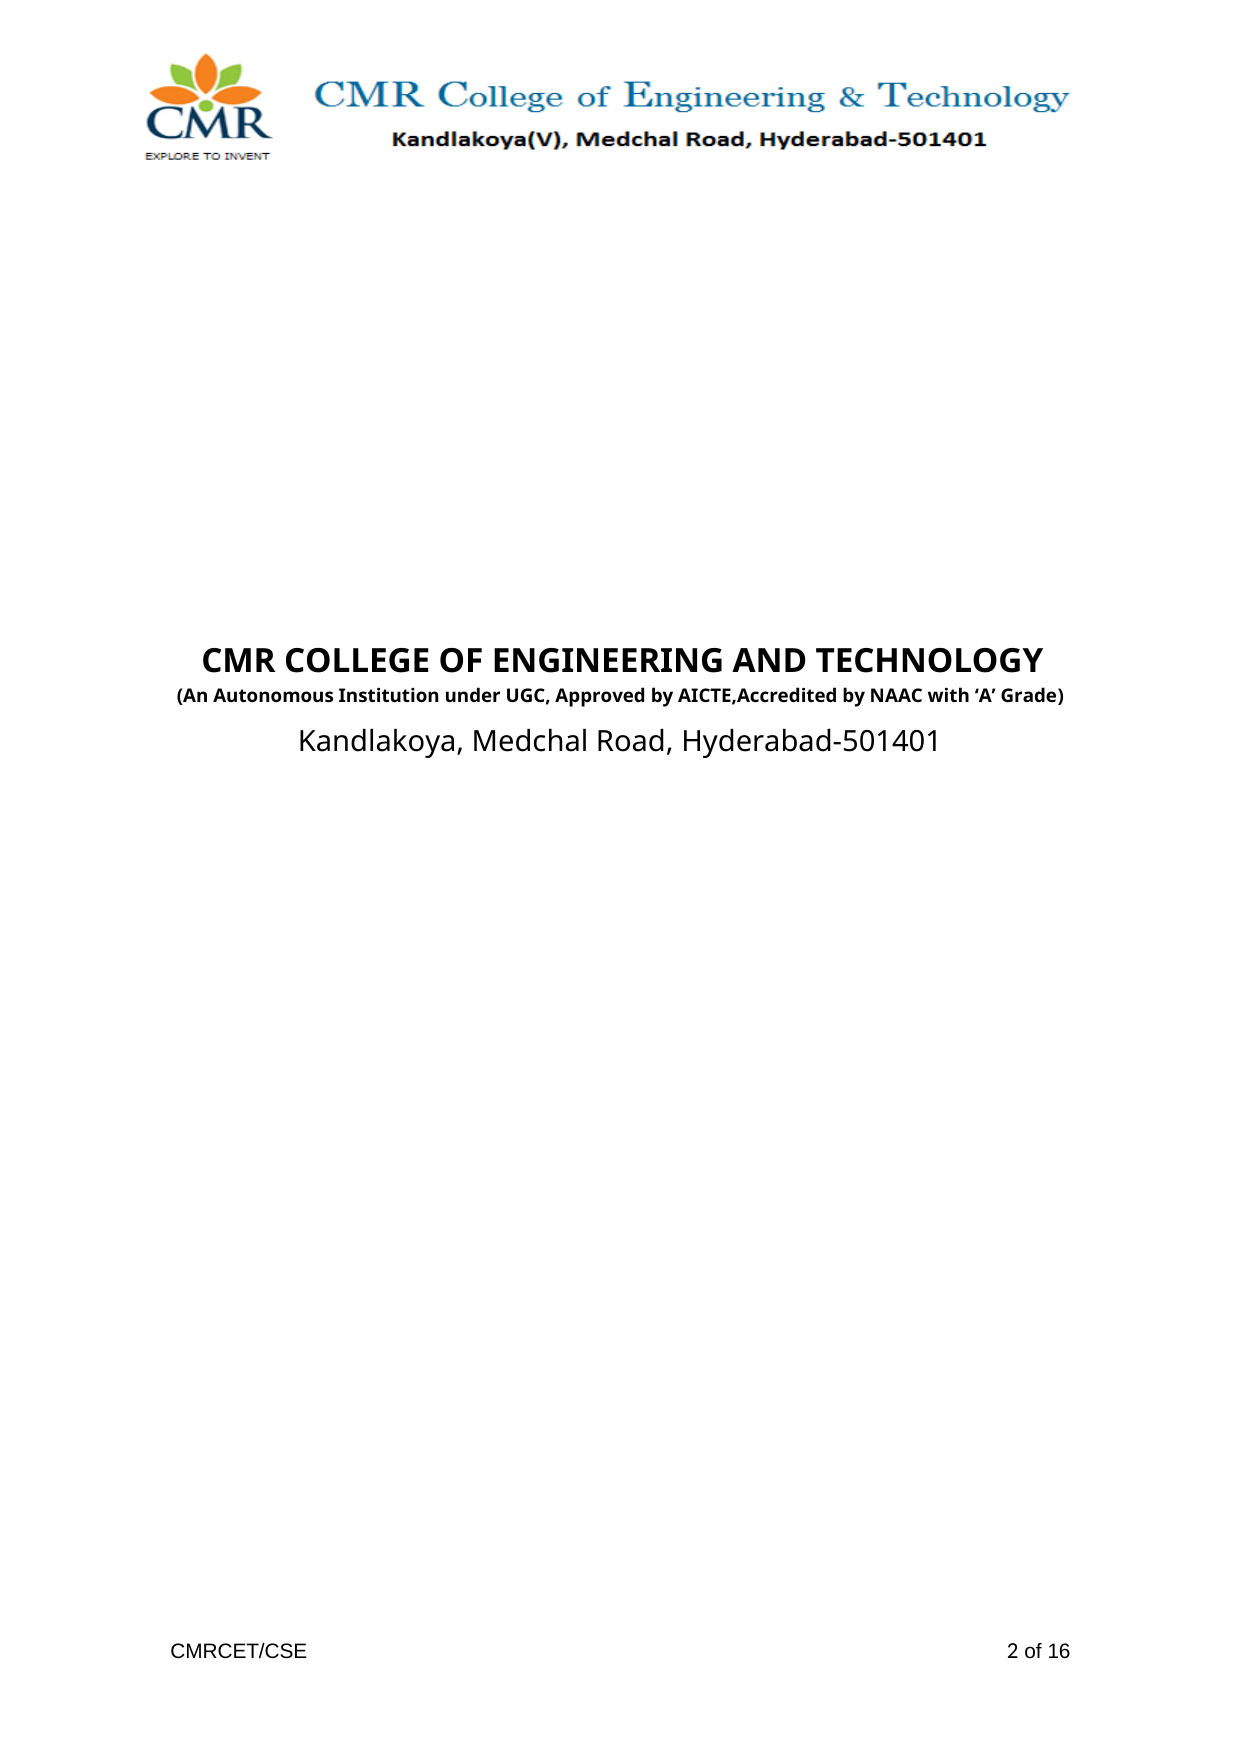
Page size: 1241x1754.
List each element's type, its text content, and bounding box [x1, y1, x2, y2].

text CMR COLLEGE OF ENGINEERING AND TECHNOLOGY [158, 637, 1086, 682]
text Kandlakoya, Medchal Road, Hyderabad-501401 [158, 721, 1082, 760]
picture [136, 50, 1096, 179]
subtitle (An Autonomous Institution under UGC, Approved by AICTE,Accredited by NAAC with ‘A’ Grade) [158, 682, 1082, 708]
